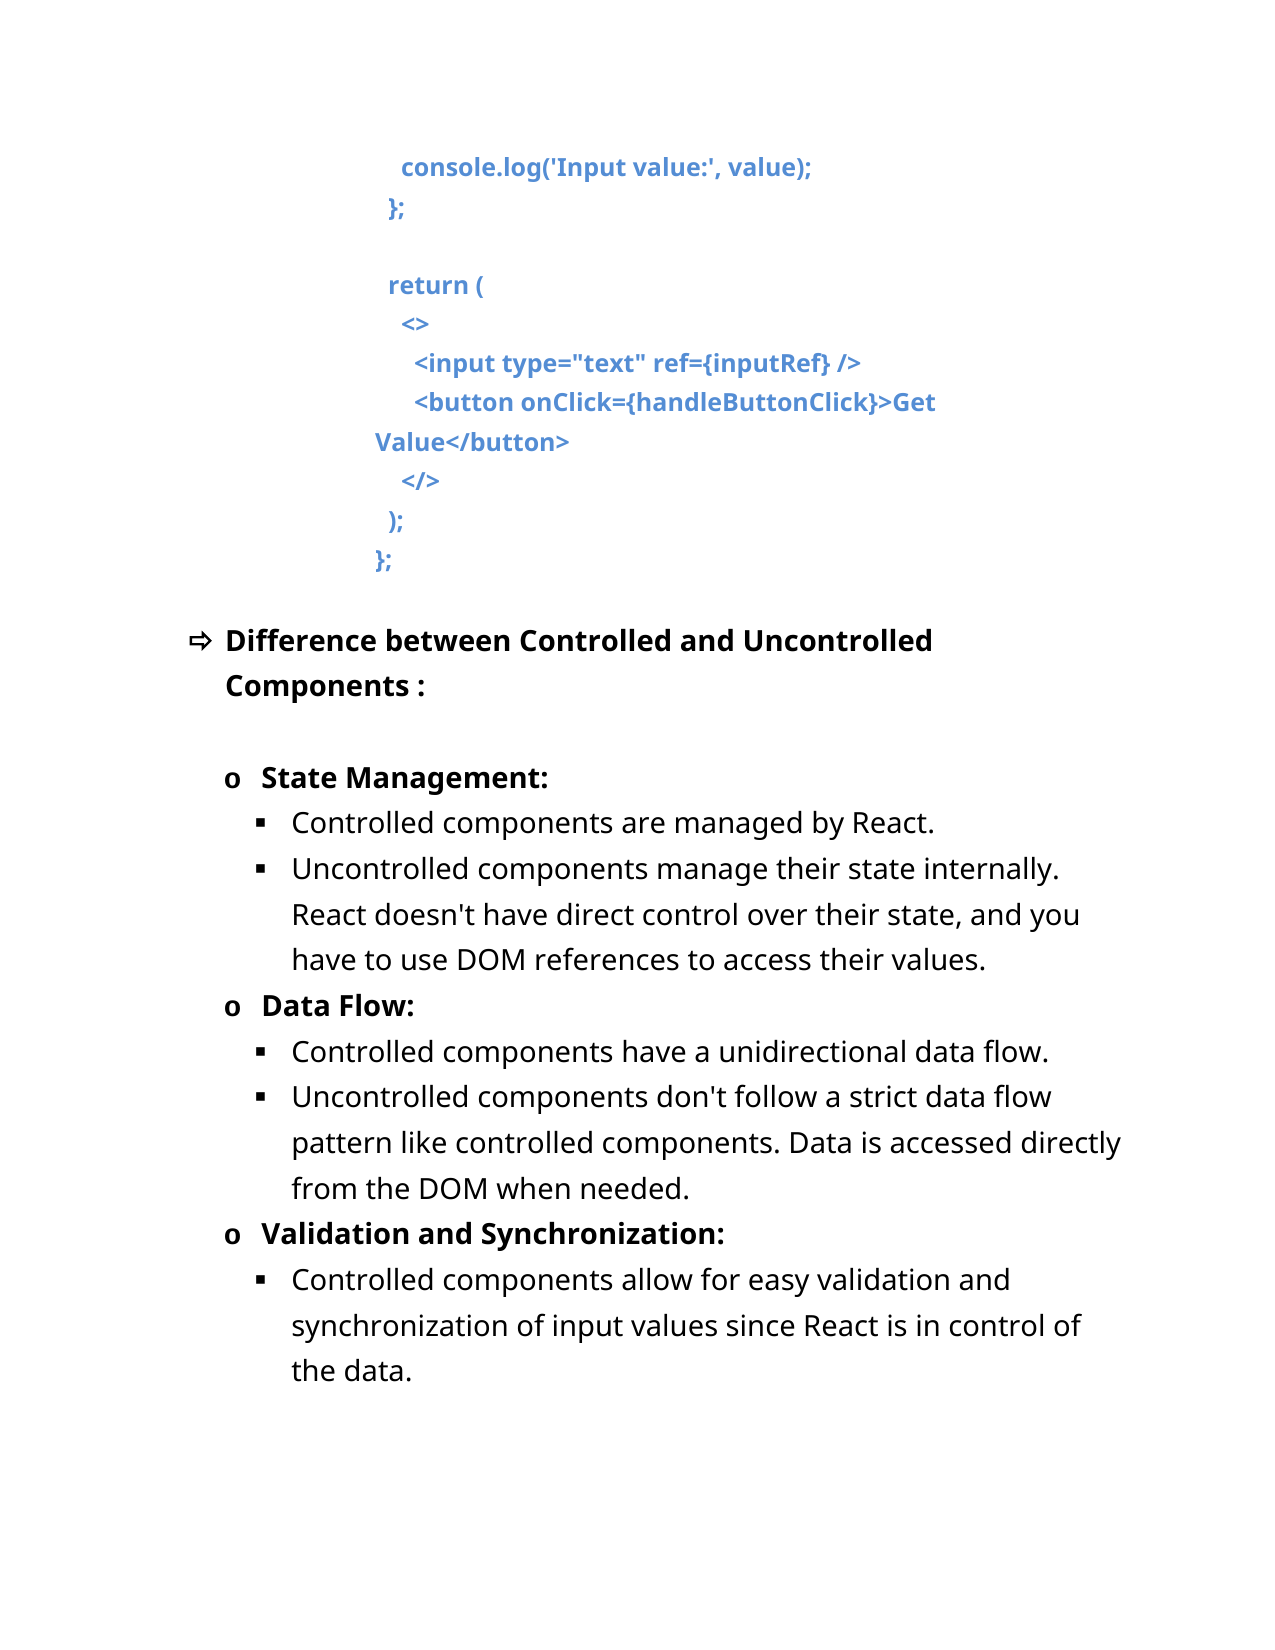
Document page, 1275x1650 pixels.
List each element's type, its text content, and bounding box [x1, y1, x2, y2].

list </> [375, 463, 1125, 497]
list Controlled components are managed by React. [253, 803, 1125, 842]
list Controlled components have a unidirectional data flow. [253, 1031, 1125, 1071]
list <button onClick={handleButtonClick}>Get Value</button> [375, 385, 1125, 458]
list Validation and Synchronization: [224, 1213, 1125, 1253]
list <> [375, 307, 1125, 341]
list return ( [375, 267, 1125, 302]
list }; [375, 189, 1125, 223]
list Uncontrolled components don't follow a strict data flow pattern like controlled components. Data is accessed directly from the DOM when needed. [253, 1077, 1125, 1208]
list ); [375, 502, 1125, 537]
list Controlled components allow for easy validation and synchronization of input values since React is in control of the data. [253, 1259, 1125, 1390]
list <input type="text" ref={inputRef} /> [375, 346, 1125, 380]
list console.log('Input value:', value); [375, 150, 1125, 184]
list Difference between Controlled and Uncontrolled Components : [187, 620, 1125, 705]
list }; [375, 542, 1125, 576]
list Uncontrolled components manage their state internally. React doesn't have direct control over their state, and you have to use DOM references to access their values. [253, 848, 1125, 979]
list State Management: [224, 757, 1125, 797]
list Data Flow: [224, 985, 1125, 1025]
